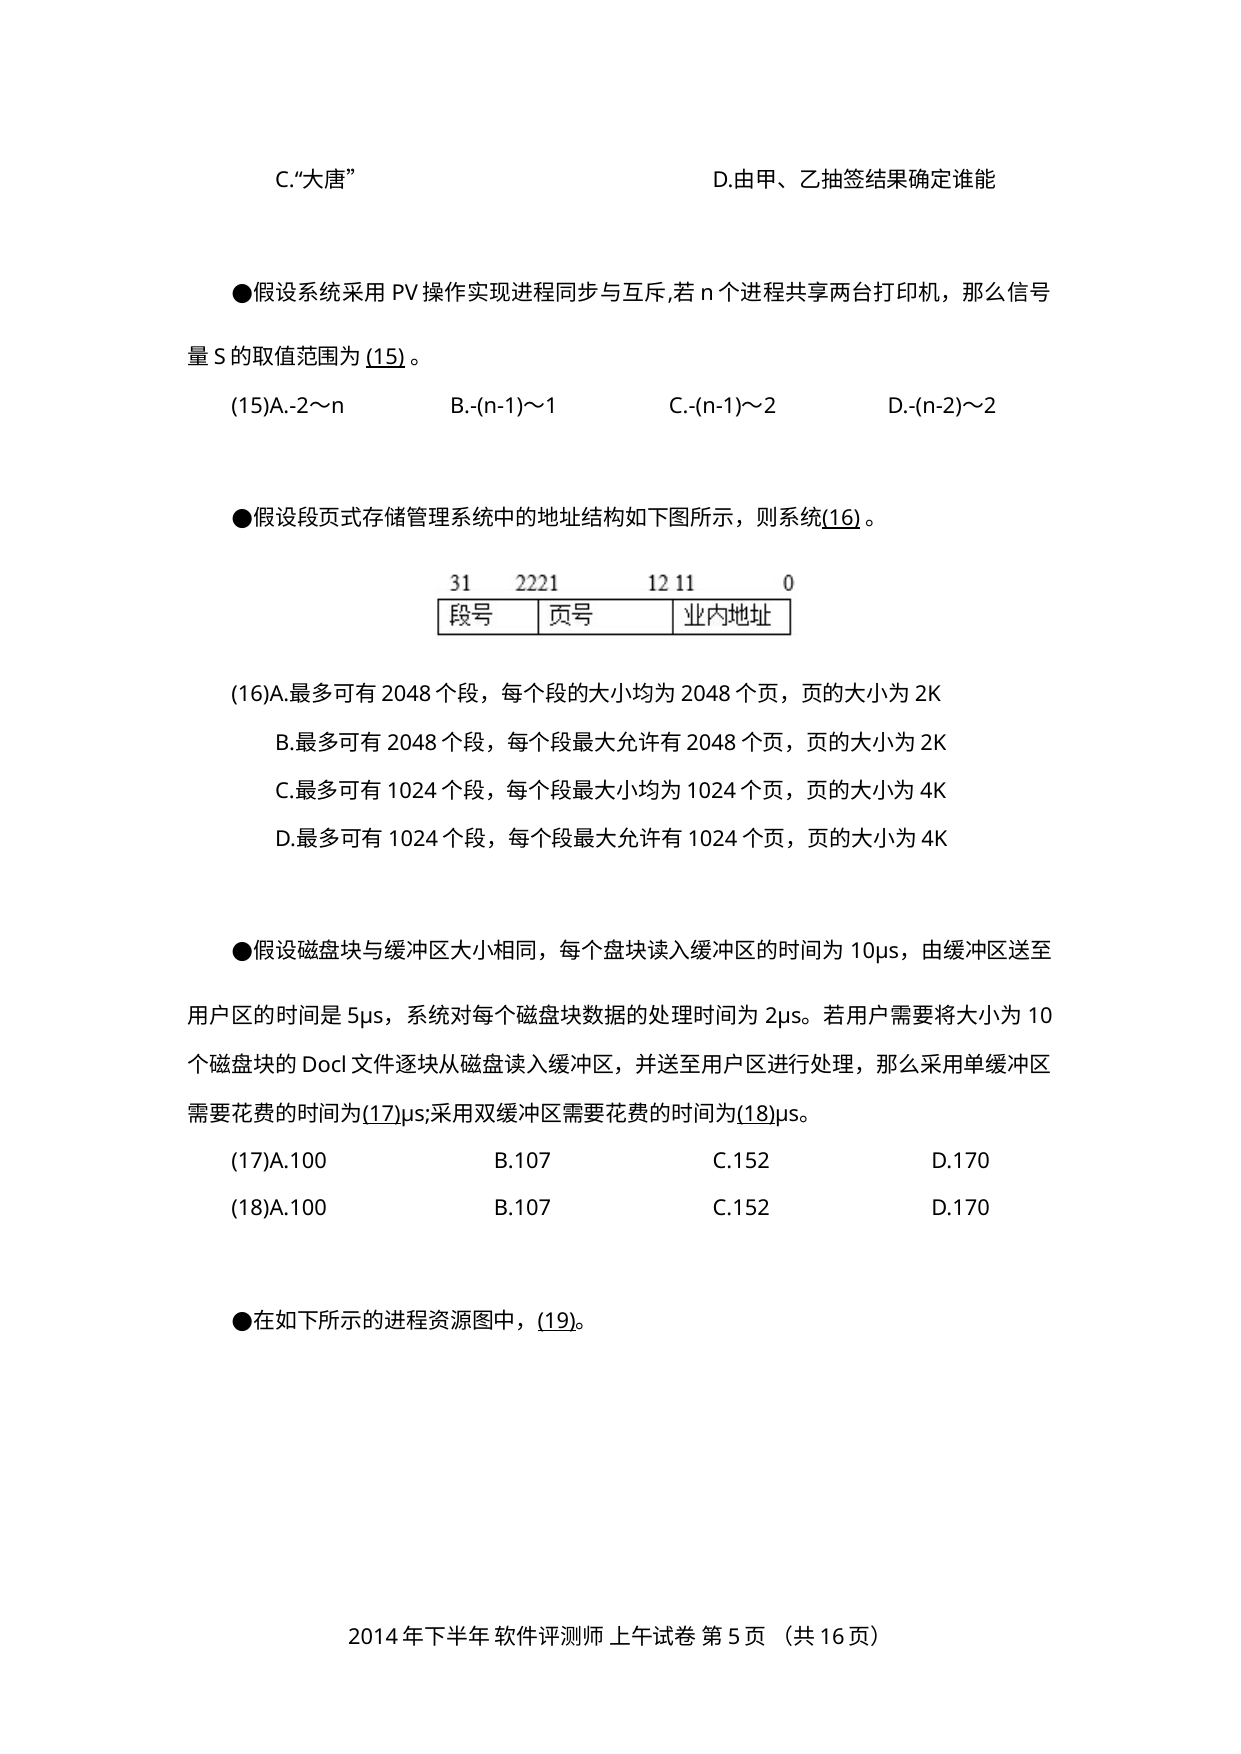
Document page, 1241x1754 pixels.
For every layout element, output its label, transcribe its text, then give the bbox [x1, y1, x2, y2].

text B.最多可有2048个段，每个段最大允许有2048个页，页的大小为2K [187, 724, 1053, 757]
text (16)A.最多可有2048个段，每个段的大小均为2048个页，页的大小为2K [187, 676, 1053, 708]
text C.“大唐” D.由甲、乙抽签结果确定谁能 [187, 162, 1053, 194]
picture [433, 565, 807, 645]
text (18)A.100 B.107 C.152 D.170 [187, 1191, 1053, 1223]
text C.最多可有1024个段，每个段最大小均为1024个页，页的大小为4K [187, 772, 1053, 805]
text ●假设磁盘块与缓冲区大小相同，每个盘块读入缓冲区的时间为10μs，由缓冲区送至用户区的时间是5μs，系统对每个磁盘块数据的处理时间为2μs。若用户需要将大小为10个磁盘块的Docl文件逐块从磁盘读入缓冲区，并送至用户区进行处理，那么采用单缓冲区需要花费的时间为(17)μs;采用双缓冲区需要花费的时间为(18)μs。 [187, 917, 1053, 1128]
text ●假设系统采用PV操作实现进程同步与互斥,若n个进程共享两台打印机，那么信号量S的取值范围为 (15) 。 [187, 258, 1053, 371]
text (17)A.100 B.107 C.152 D.170 [187, 1144, 1053, 1176]
text (15)A.-2～n B.-(n-1)～1 C.-(n-1)～2 D.-(n-2)～2 [187, 387, 1053, 420]
text ●在如下所示的进程资源图中，(19)。 [187, 1286, 1053, 1351]
text D.最多可有1024个段，每个段最大允许有1024个页，页的大小为4K [187, 821, 1053, 853]
text ●假设段页式存储管理系统中的地址结构如下图所示，则系统(16) 。 [187, 483, 1053, 548]
